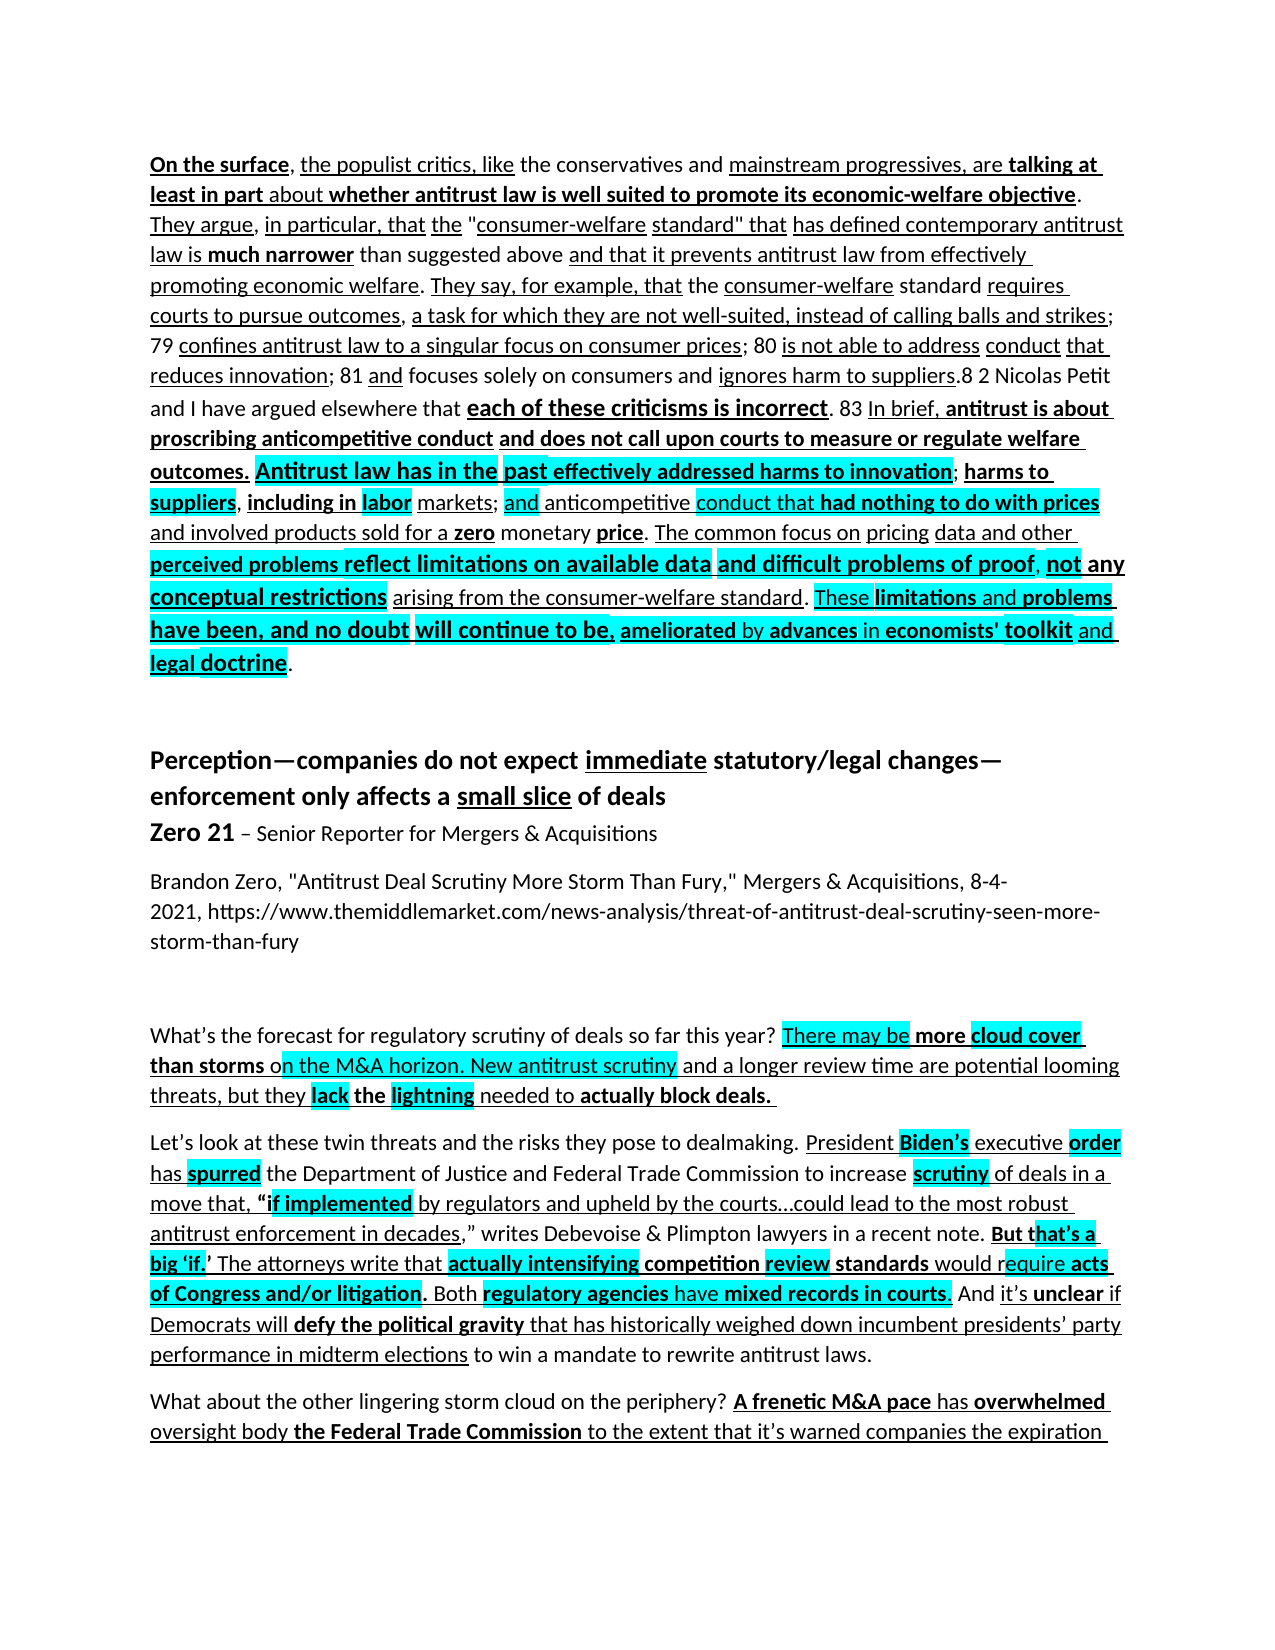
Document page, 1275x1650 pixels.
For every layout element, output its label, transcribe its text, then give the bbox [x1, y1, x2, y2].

text Let’s look at these twin threats and the risks they pose to dealmaking. President Biden’s executive order has spurred the Department of Justice and Federal Trade Commission to increase scrutiny of deals in a move that, “if implemented by regulators and upheld by the courts…could lead to the most robust antitrust enforcement in decades,” writes Debevoise & Plimpton lawyers in a recent note. But that’s a big ‘if.’ The attorneys write that actually intensifying competition review standards would require acts of Congress and/or litigation. Both regulatory agencies have mixed records in courts. And it’s unclear if Democrats will defy the political gravity that has historically weighed down incumbent presidents’ party performance in midterm elections to win a mandate to rewrite antitrust laws. [150, 1128, 1125, 1368]
subtitle Perception—companies do not expect immediate statutory/legal changes—enforcement only affects a small slice of deals [150, 743, 1125, 812]
text Brandon Zero, "Antitrust Deal Scrutiny More Storm Than Fury," Mergers & Acquisitions, 8-4-2021, https://www.themiddlemarket.com/news-analysis/threat-of-antitrust-deal-scrutiny-seen-more-storm-than-fury [150, 867, 1125, 956]
text Zero 21 – Senior Reporter for Mergers & Acquisitions [150, 815, 1125, 848]
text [150, 1387, 1125, 1445]
text On the surface, the populist critics, like the conservatives and mainstream progressives, are talking at least in part about whether antitrust law is well suited to promote its economic-welfare objective. They argue, in particular, that the "consumer-welfare standard" that has defined contemporary antitrust law is much narrower than suggested above and that it prevents antitrust law from effectively promoting economic welfare. They say, for example, that the consumer-welfare standard requires courts to pursue outcomes, a task for which they are not well-suited, instead of calling balls and strikes; 79 confines antitrust law to a singular focus on consumer prices; 80 is not able to address conduct that reduces innovation; 81 and focuses solely on consumers and ignores harm to suppliers.8 2 Nicolas Petit and I have argued elsewhere that each of these criticisms is incorrect. 83 In brief, antitrust is about proscribing anticompetitive conduct and does not call upon courts to measure or regulate welfare outcomes. Antitrust law has in the past effectively addressed harms to innovation; harms to suppliers, including in labor markets; and anticompetitive conduct that had nothing to do with prices and involved products sold for a zero monetary price. The common focus on pricing data and other perceived problems reflect limitations on available data and difficult problems of proof, not any conceptual restrictions arising from the consumer-welfare standard. These limitations and problems have been, and no doubt will continue to be, ameliorated by advances in economists' toolkit and legal doctrine. [150, 150, 1125, 575]
text What’s the forecast for regulatory scrutiny of deals so far this year? There may be more cloud cover than storms on the M&A horizon. New antitrust scrutiny and a longer review time are potential looming threats, but they lack the lightning needed to actually block deals. [150, 1021, 1125, 1110]
text On the surface, the populist critics, like the conservatives and mainstream progressives, are talking at least in part about whether antitrust law is well suited to promote its economic-welfare objective. They argue, in particular, that the "consumer-welfare standard" that has defined contemporary antitrust law is much narrower than suggested above and that it prevents antitrust law from effectively promoting economic welfare. They say, for example, that the consumer-welfare standard requires courts to pursue outcomes, a task for which they are not well-suited, instead of calling balls and strikes; 79 confines antitrust law to a singular focus on consumer prices; 80 is not able to address conduct that reduces innovation; 81 and focuses solely on consumers and ignores harm to suppliers.8 2 Nicolas Petit and I have argued elsewhere that each of these criticisms is incorrect. 83 In brief, antitrust is about proscribing anticompetitive conduct and does not call upon courts to measure or regulate welfare outcomes. Antitrust law has in the past effectively addressed harms to innovation; harms to suppliers, including in labor markets; and anticompetitive conduct that had nothing to do with prices and involved products sold for a zero monetary price. The common focus on pricing data and other perceived problems reflect limitations on available data and difficult problems of proof, not any conceptual restrictions arising from the consumer-welfare standard. These limitations and problems have been, and no doubt will continue to be, ameliorated by advances in economists' toolkit and legal doctrine. [150, 576, 1125, 678]
